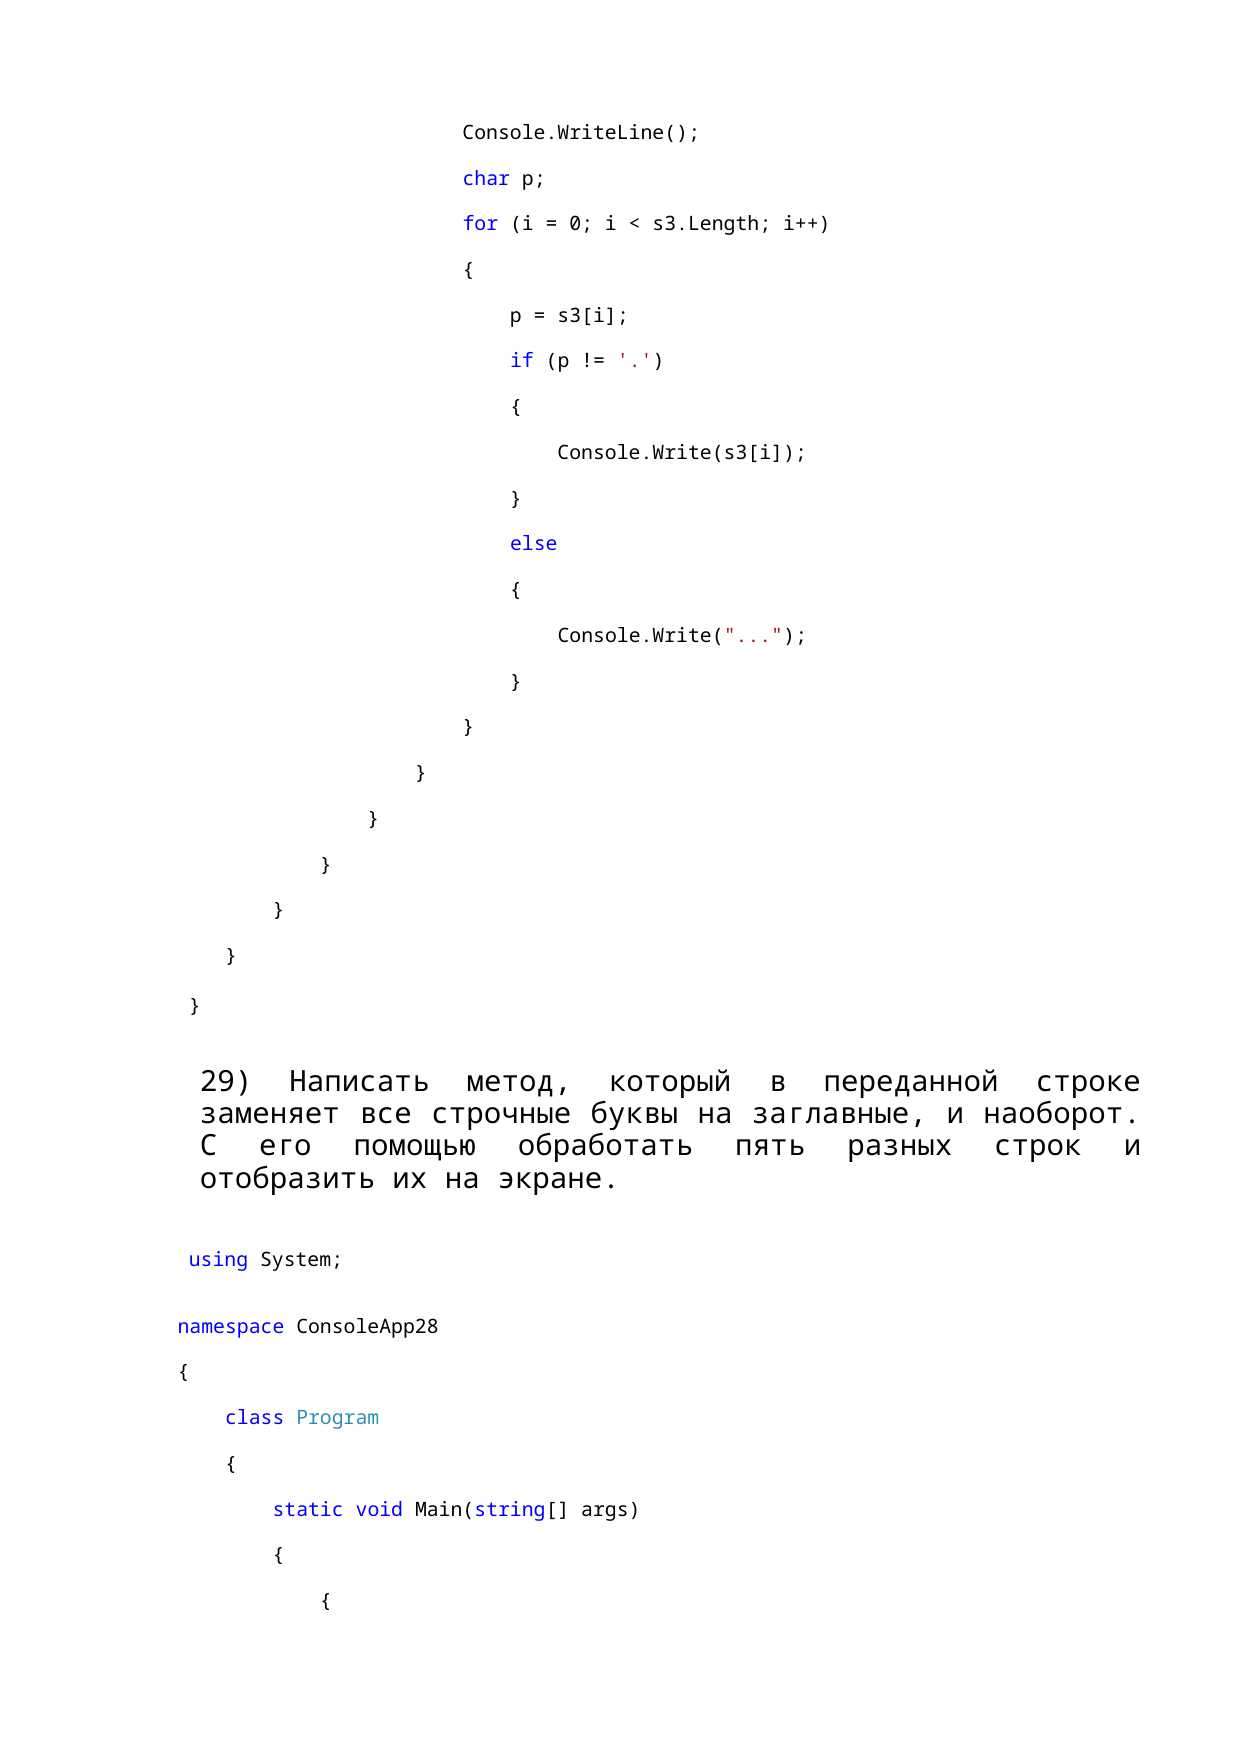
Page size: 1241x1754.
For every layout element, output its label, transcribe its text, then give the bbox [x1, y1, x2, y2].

text { [177, 1358, 1152, 1384]
text } [177, 758, 1152, 785]
text } [177, 941, 1152, 968]
text else [177, 530, 1152, 557]
text namespace ConsoleApp28 [177, 1312, 1152, 1339]
text } [177, 850, 1152, 877]
text { [177, 255, 1152, 282]
text { [177, 1449, 1152, 1476]
text } [177, 713, 1152, 739]
text class Program [177, 1403, 1152, 1430]
text { [177, 575, 1152, 602]
text { [177, 1541, 1152, 1567]
text { [177, 1586, 1152, 1613]
text p = s3[i]; [177, 301, 1152, 328]
text Console.Write("..."); [177, 621, 1152, 648]
text Console.WriteLine(); [177, 118, 1152, 145]
text } [177, 484, 1152, 511]
text static void Main(string[] args) [177, 1495, 1152, 1522]
text } [177, 667, 1152, 694]
text if (p != '.') [177, 347, 1152, 374]
text using System; [188, 1240, 1141, 1273]
list 29) Написать метод, который в переданной строке заменяет все строчные буквы на заглавные, и наоборот. С его помощью обработать пять разных строк и отобразить их на экране. [199, 1065, 1141, 1195]
text } [177, 896, 1152, 922]
text char p; [177, 164, 1152, 191]
text for (i = 0; i < s3.Length; i++) [177, 209, 1152, 237]
text } [177, 804, 1152, 831]
text { [177, 392, 1152, 419]
text } [188, 987, 1141, 1019]
text Console.Write(s3[i]); [177, 438, 1152, 465]
